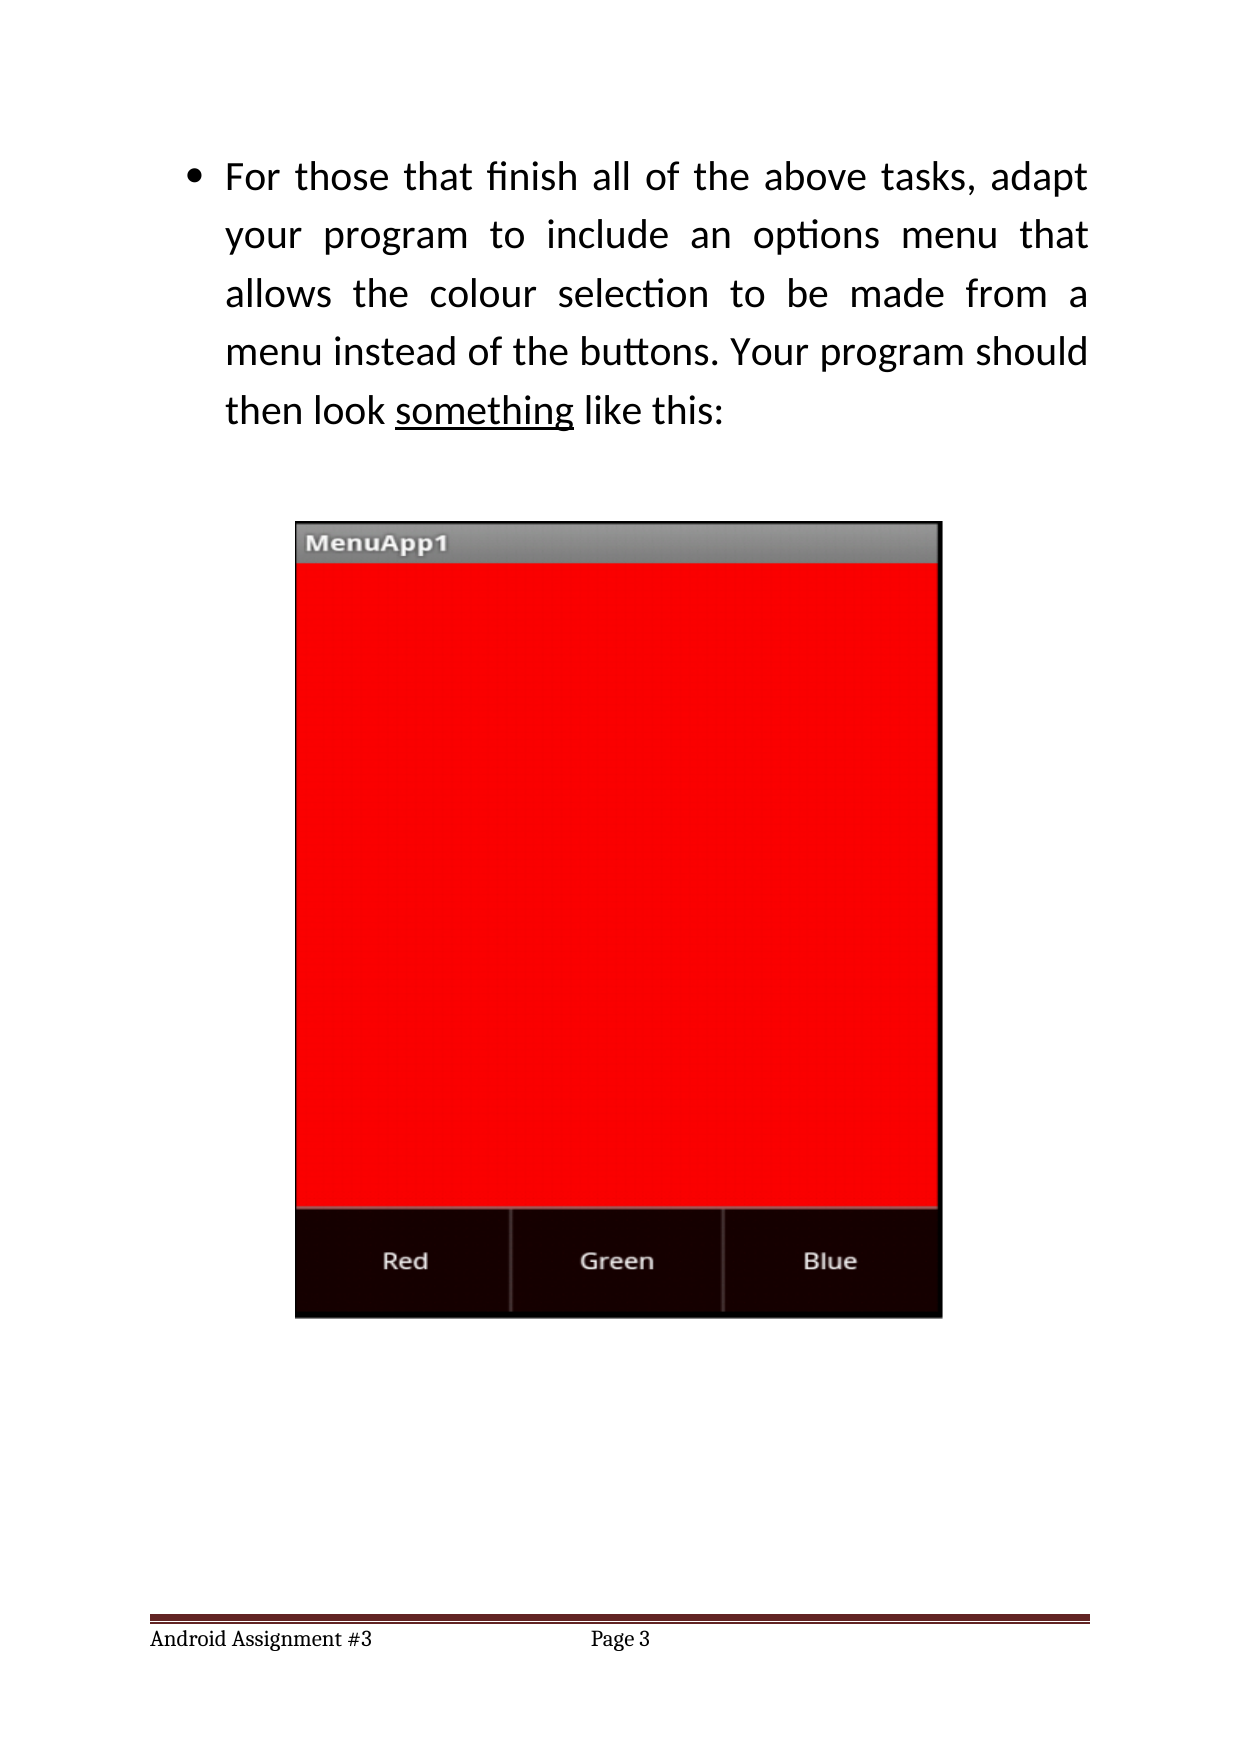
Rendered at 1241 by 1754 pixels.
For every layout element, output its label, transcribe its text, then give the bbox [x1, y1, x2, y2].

picture [295, 521, 945, 1319]
list For those that finish all of the above tasks, adapt your program to include an options menu that allows the colour selection to be made from a menu instead of the buttons. Your program should then look something like this: [187, 150, 1090, 434]
